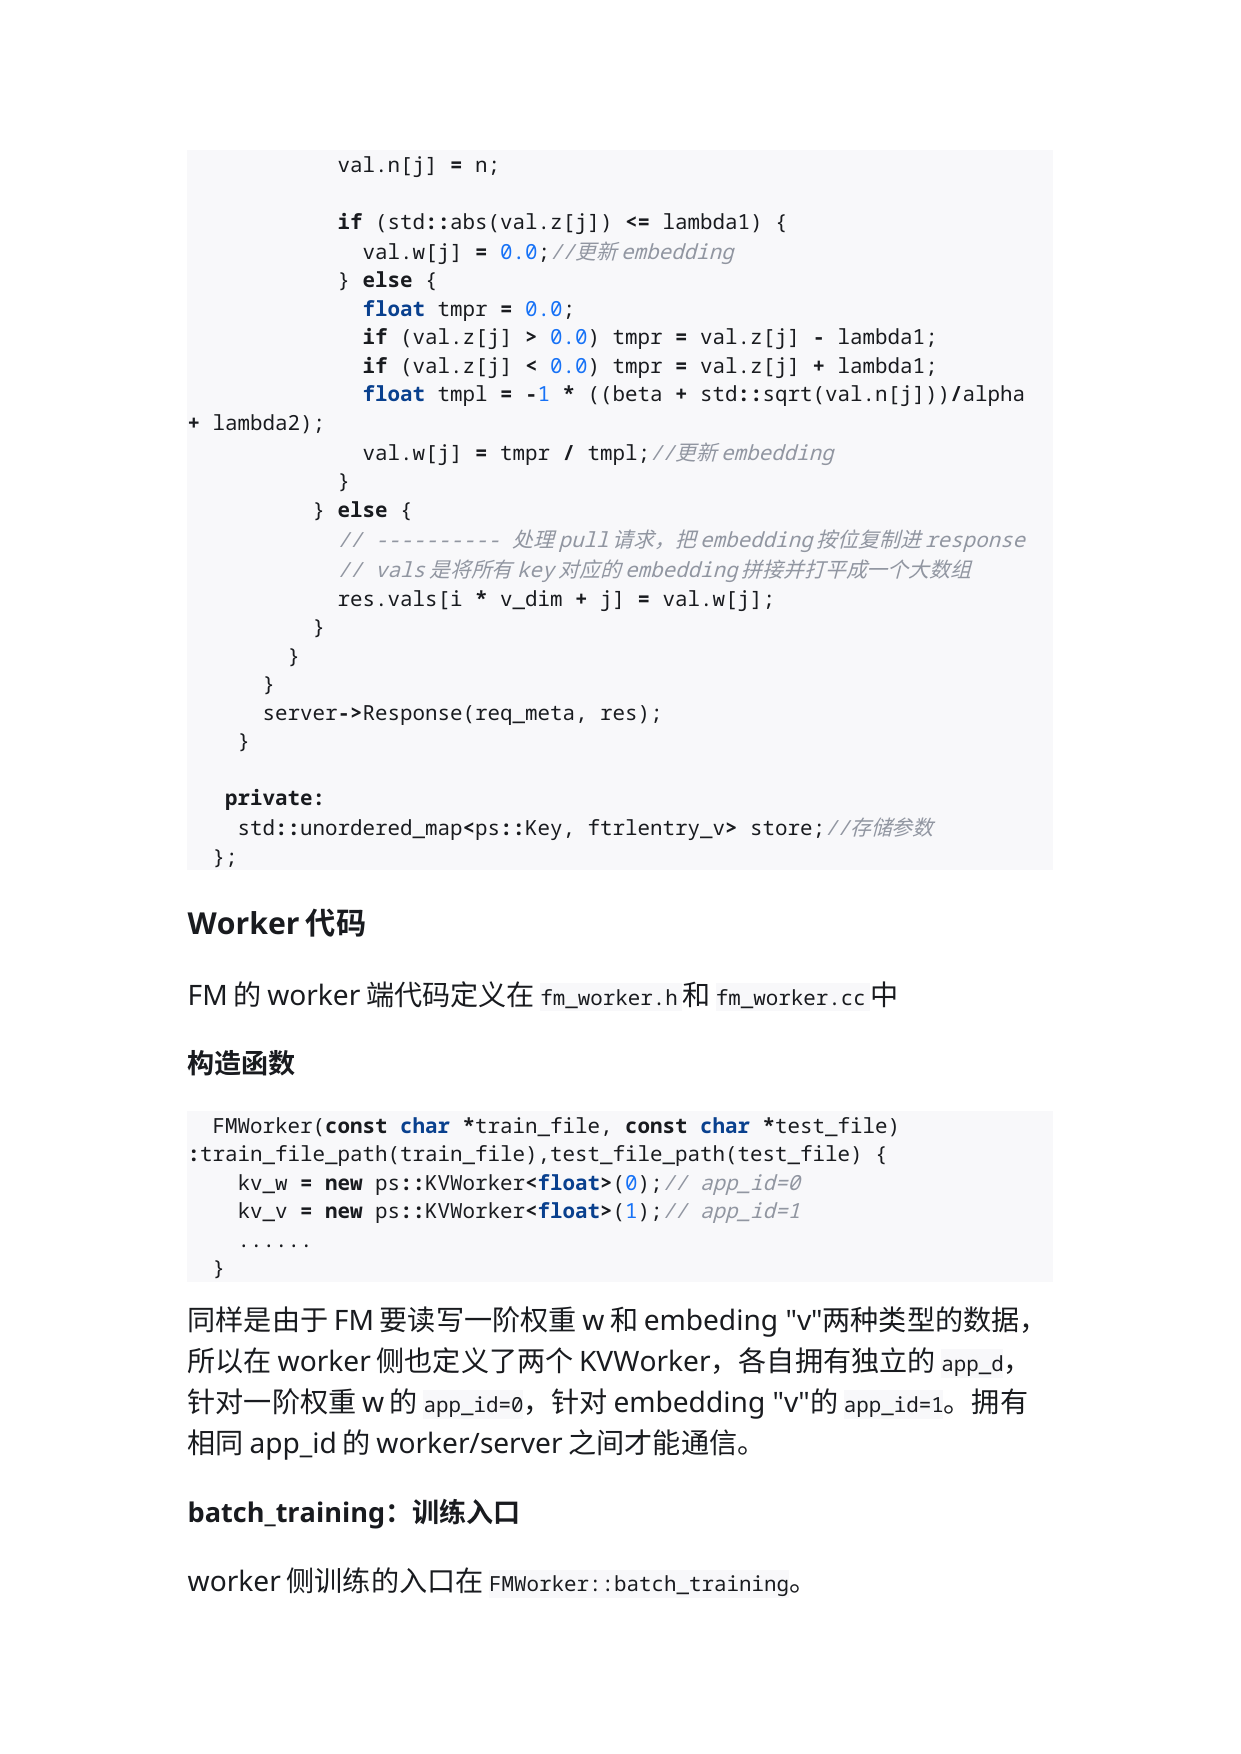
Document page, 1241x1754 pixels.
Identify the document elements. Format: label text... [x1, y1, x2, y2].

text res.vals[i * v_dim + j] = val.w[j]; [187, 584, 1053, 612]
text if (val.z[j] > 0.0) tmpr = val.z[j] - lambda1; [187, 322, 1053, 351]
text if (val.z[j] < 0.0) tmpr = val.z[j] + lambda1; [187, 351, 1053, 379]
text 同样是由于FM要读写一阶权重w和embeding "v"两种类型的数据，所以在worker侧也定义了两个KVWorker，各自拥有独立的app_d，针对一阶权重w的app_id=0，针对embedding "v"的app_id=1。拥有相同app_id的worker/server之间才能通信。 [187, 1298, 1053, 1462]
text val.w[j] = tmpr / tmpl;//更新embedding [187, 436, 1053, 467]
text } [187, 1253, 1053, 1282]
text private: [187, 783, 1053, 812]
text 构造函数 [187, 1042, 1053, 1082]
text // vals是将所有key对应的embedding拼接并打平成一个大数组 [187, 554, 1053, 584]
text float tmpl = -1 * ((beta + std::sqrt(val.n[j]))/alpha + lambda2); [187, 379, 1053, 436]
text Worker代码 [187, 899, 1053, 943]
text worker侧训练的入口在FMWorker::batch_training。 [187, 1559, 1053, 1600]
text } [187, 669, 1053, 698]
text batch_training：训练入口 [187, 1491, 1053, 1530]
text } [187, 612, 1053, 641]
text FM的worker端代码定义在fm_worker.h和fm_worker.cc中 [187, 972, 1053, 1013]
text FMWorker(const char *train_file, const char *test_file) :train_file_path(train_file),test_file_path(test_file) { [187, 1111, 1053, 1168]
text val.w[j] = 0.0;//更新embedding [187, 235, 1053, 266]
text } else { [187, 495, 1053, 523]
text if (std::abs(val.z[j]) <= lambda1) { [187, 207, 1053, 235]
text }; [187, 842, 1053, 870]
text } [187, 641, 1053, 669]
text val.n[j] = n; [187, 150, 1053, 178]
text kv_w = new ps::KVWorker<float>(0);// app_id=0 [187, 1168, 1053, 1196]
text } [187, 467, 1053, 495]
text } [187, 726, 1053, 755]
text // ---------- 处理pull请求，把embedding按位复制进response [187, 523, 1053, 554]
text std::unordered_map<ps::Key, ftrlentry_v> store;//存储参数 [187, 812, 1053, 842]
text ...... [187, 1225, 1053, 1253]
text float tmpr = 0.0; [187, 294, 1053, 322]
text server->Response(req_meta, res); [187, 698, 1053, 726]
text kv_v = new ps::KVWorker<float>(1);// app_id=1 [187, 1196, 1053, 1225]
text } else { [187, 266, 1053, 294]
